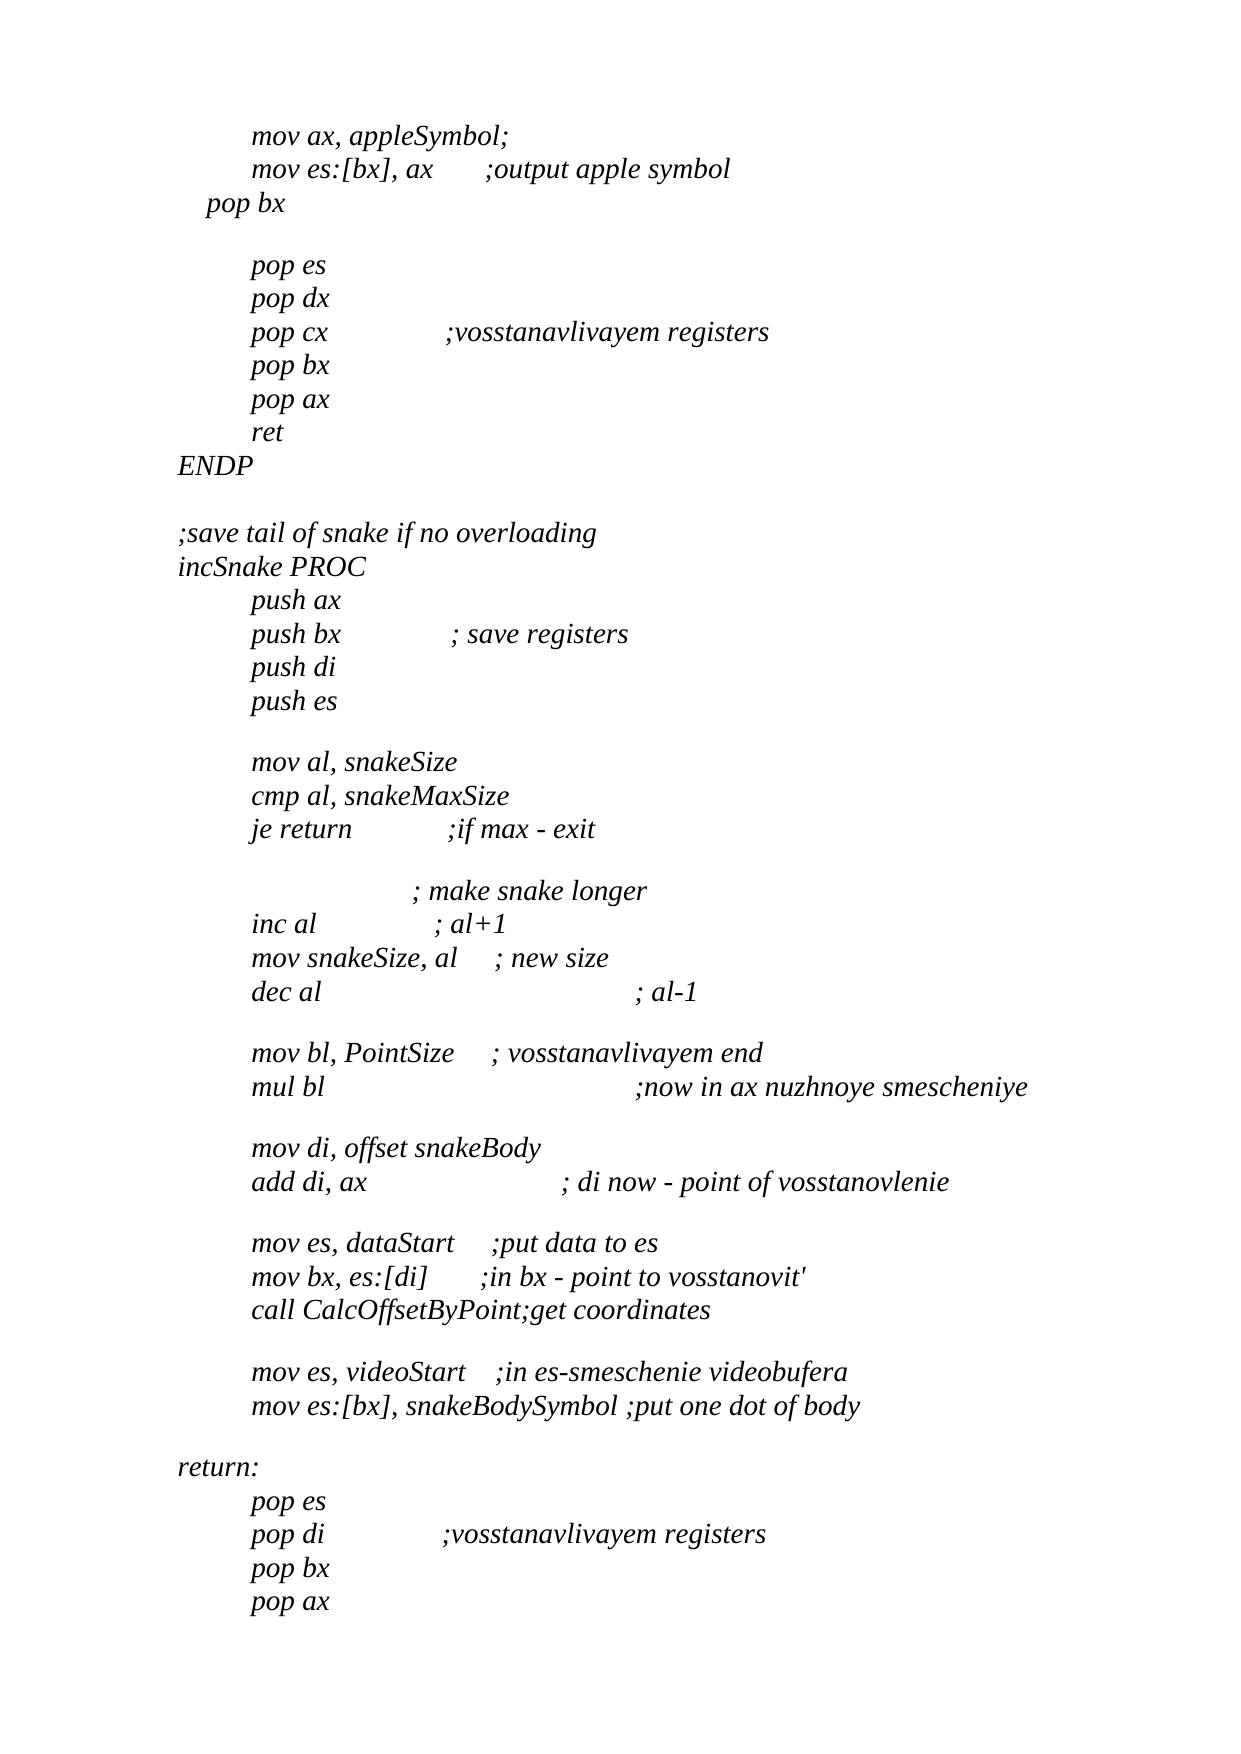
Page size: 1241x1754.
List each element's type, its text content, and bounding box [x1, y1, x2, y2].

text dec al ; al-1 [177, 974, 1152, 1007]
text pop bx [177, 185, 1152, 219]
text pop es [177, 247, 1152, 280]
text pop bx [177, 347, 1152, 381]
text ;save tail of snake if no overloading [177, 515, 1152, 549]
text add di, ax ; di now - point of vosstanovlenie [177, 1164, 1152, 1197]
text pop dx [177, 280, 1152, 314]
text mov ax, appleSymbol; [177, 118, 1152, 152]
text mov bl, PointSize ; vosstanavlivayem end [177, 1035, 1152, 1069]
text cmp al, snakeMaxSize [177, 778, 1152, 811]
text push es [177, 683, 1152, 716]
text push di [177, 649, 1152, 683]
text incSnake PROC [177, 549, 1152, 582]
text ; make snake longer [177, 873, 1152, 907]
text mov es:[bx], ax ;output apple symbol [177, 152, 1152, 185]
text pop cx ;vosstanavlivayem registers [177, 314, 1152, 347]
text pop bx [177, 1550, 1152, 1583]
text je return ;if max - exit [177, 811, 1152, 845]
text pop ax [177, 1583, 1152, 1617]
text ENDP [177, 448, 1152, 482]
text ret [177, 414, 1152, 448]
text push ax [177, 582, 1152, 616]
text inc al ; al+1 [177, 907, 1152, 940]
text mul bl ;now in ax nuzhnoye smescheniye [177, 1069, 1152, 1102]
text mov es, videoStart ;in es-smeschenie videobufera [177, 1354, 1152, 1388]
text mov di, offset snakeBody [177, 1130, 1152, 1164]
text mov bx, es:[di] ;in bx - point to vosstanovit' [177, 1259, 1152, 1292]
text push bx ; save registers [177, 616, 1152, 649]
text mov es:[bx], snakeBodySymbol ;put one dot of body [177, 1388, 1152, 1421]
text pop ax [177, 381, 1152, 414]
text return: [177, 1449, 1152, 1483]
text mov es, dataStart ;put data to es [177, 1225, 1152, 1259]
text pop di ;vosstanavlivayem registers [177, 1516, 1152, 1550]
text mov snakeSize, al ; new size [177, 940, 1152, 974]
text call CalcOffsetByPoint;get coordinates [177, 1292, 1152, 1326]
text mov al, snakeSize [177, 744, 1152, 778]
text pop es [177, 1483, 1152, 1516]
